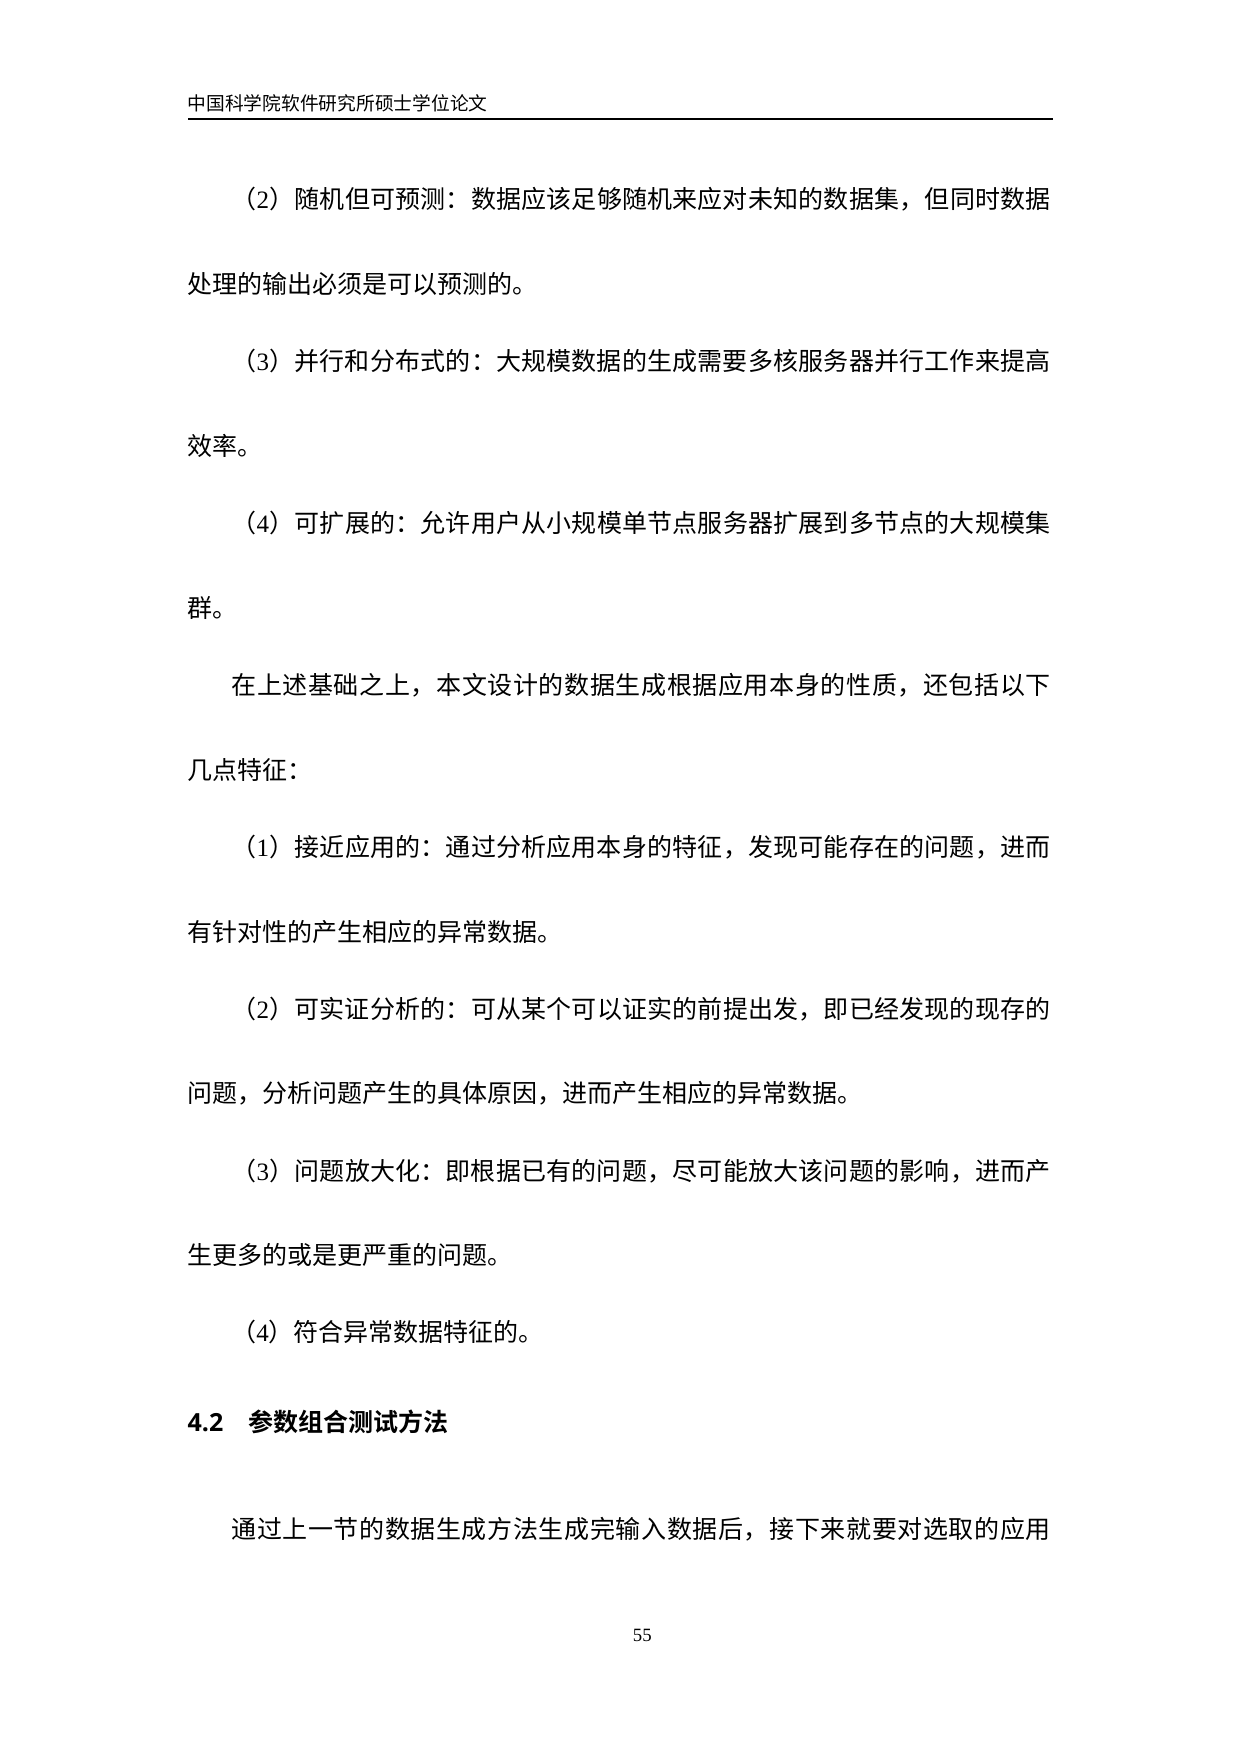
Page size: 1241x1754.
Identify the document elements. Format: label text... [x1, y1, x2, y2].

text （3）问题放大化：即根据已有的问题，尽可能放大该问题的影响，进而产生更多的或是更严重的问题。 [187, 1135, 1053, 1288]
text （3）并行和分布式的：大规模数据的生成需要多核服务器并行工作来提高效率。 [187, 326, 1053, 478]
text （1）接近应用的：通过分析应用本身的特征，发现可能存在的问题，进而有针对性的产生相应的异常数据。 [187, 811, 1053, 964]
text （4）符合异常数据特征的。 [187, 1297, 1053, 1365]
text 在上述基础之上，本文设计的数据生成根据应用本身的性质，还包括以下几点特征： [187, 649, 1053, 802]
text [187, 1493, 1053, 1561]
subtitle 参数组合测试方法 [187, 1386, 1053, 1454]
text （4）可扩展的：允许用户从小规模单节点服务器扩展到多节点的大规模集群。 [187, 488, 1053, 640]
text （2）可实证分析的：可从某个可以证实的前提出发，即已经发现的现存的问题，分析问题产生的具体原因，进而产生相应的异常数据。 [187, 973, 1053, 1126]
text （2）随机但可预测：数据应该足够随机来应对未知的数据集，但同时数据处理的输出必须是可以预测的。 [187, 164, 1053, 317]
